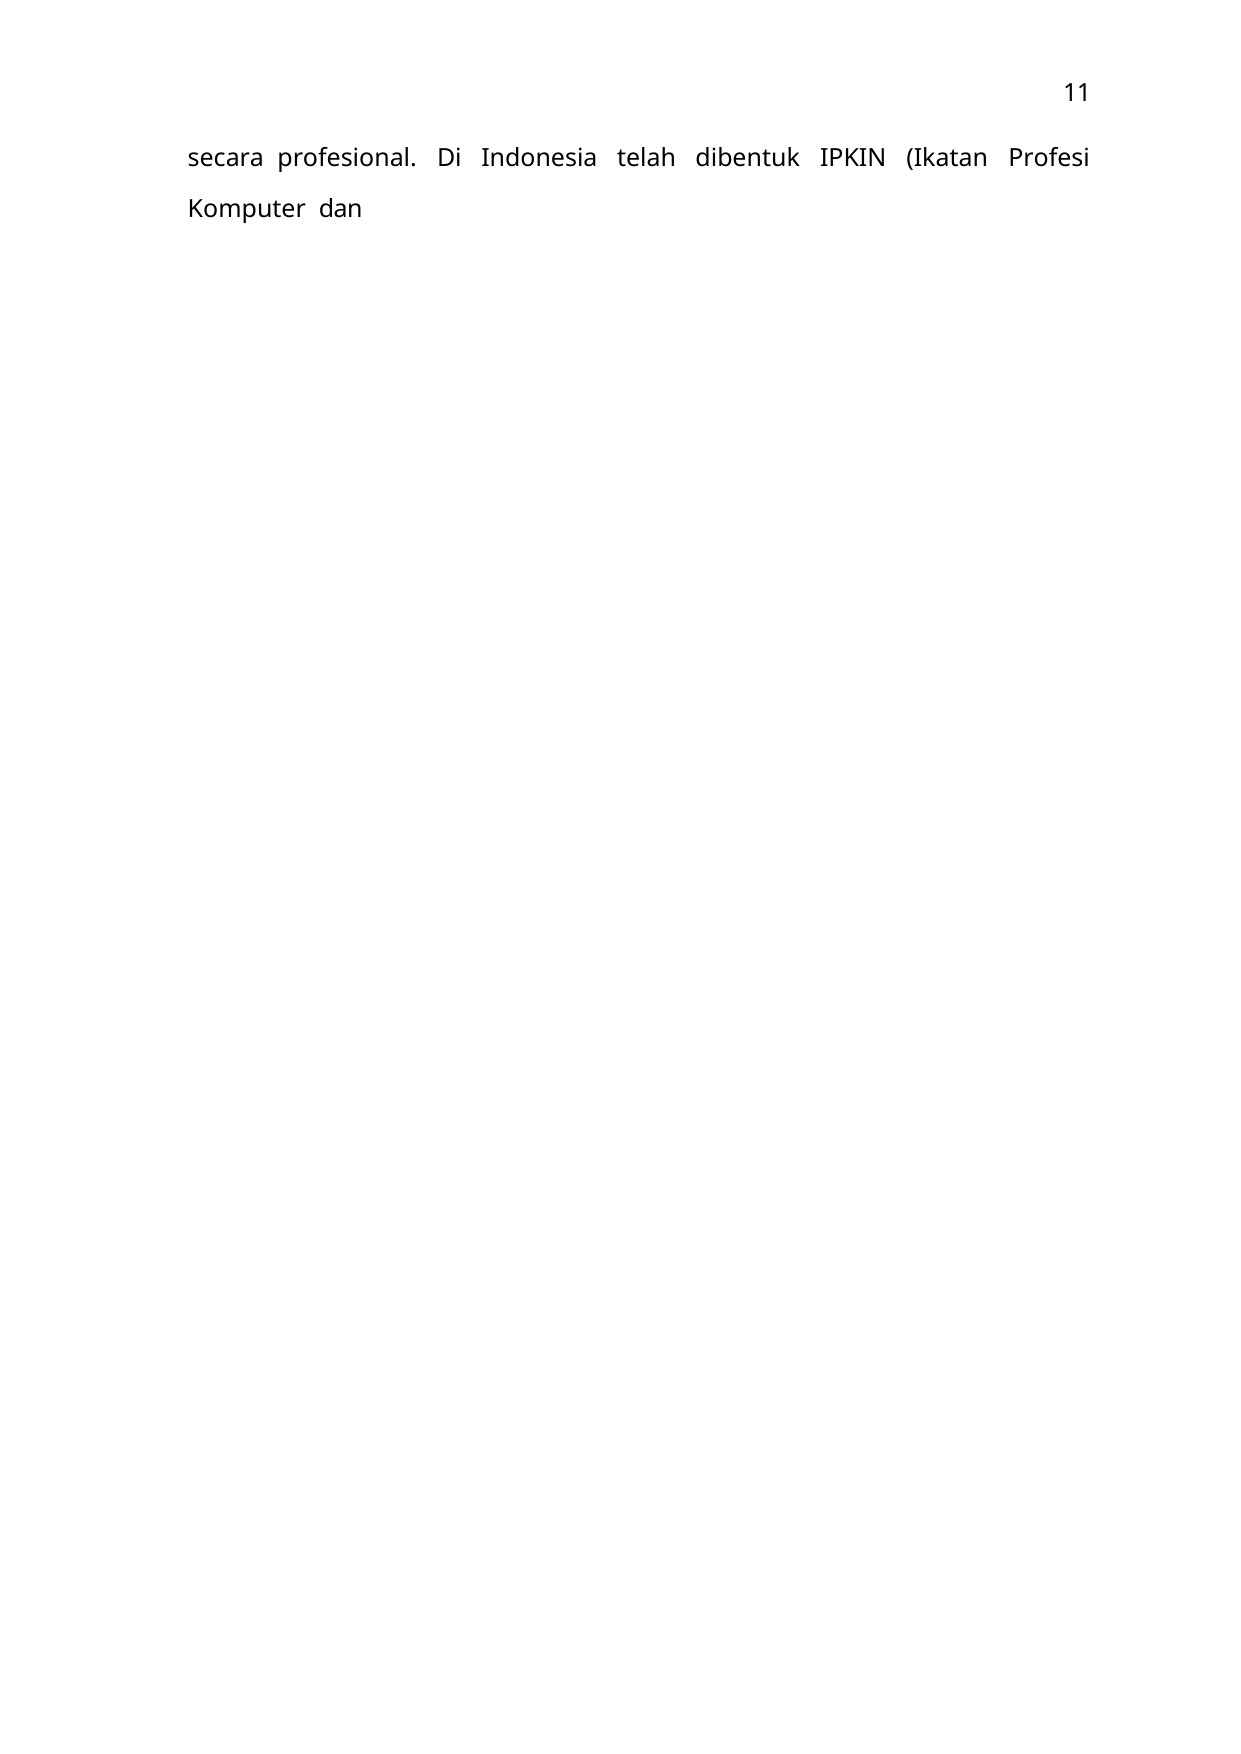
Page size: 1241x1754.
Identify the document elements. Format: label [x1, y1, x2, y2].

text [187, 139, 1090, 225]
